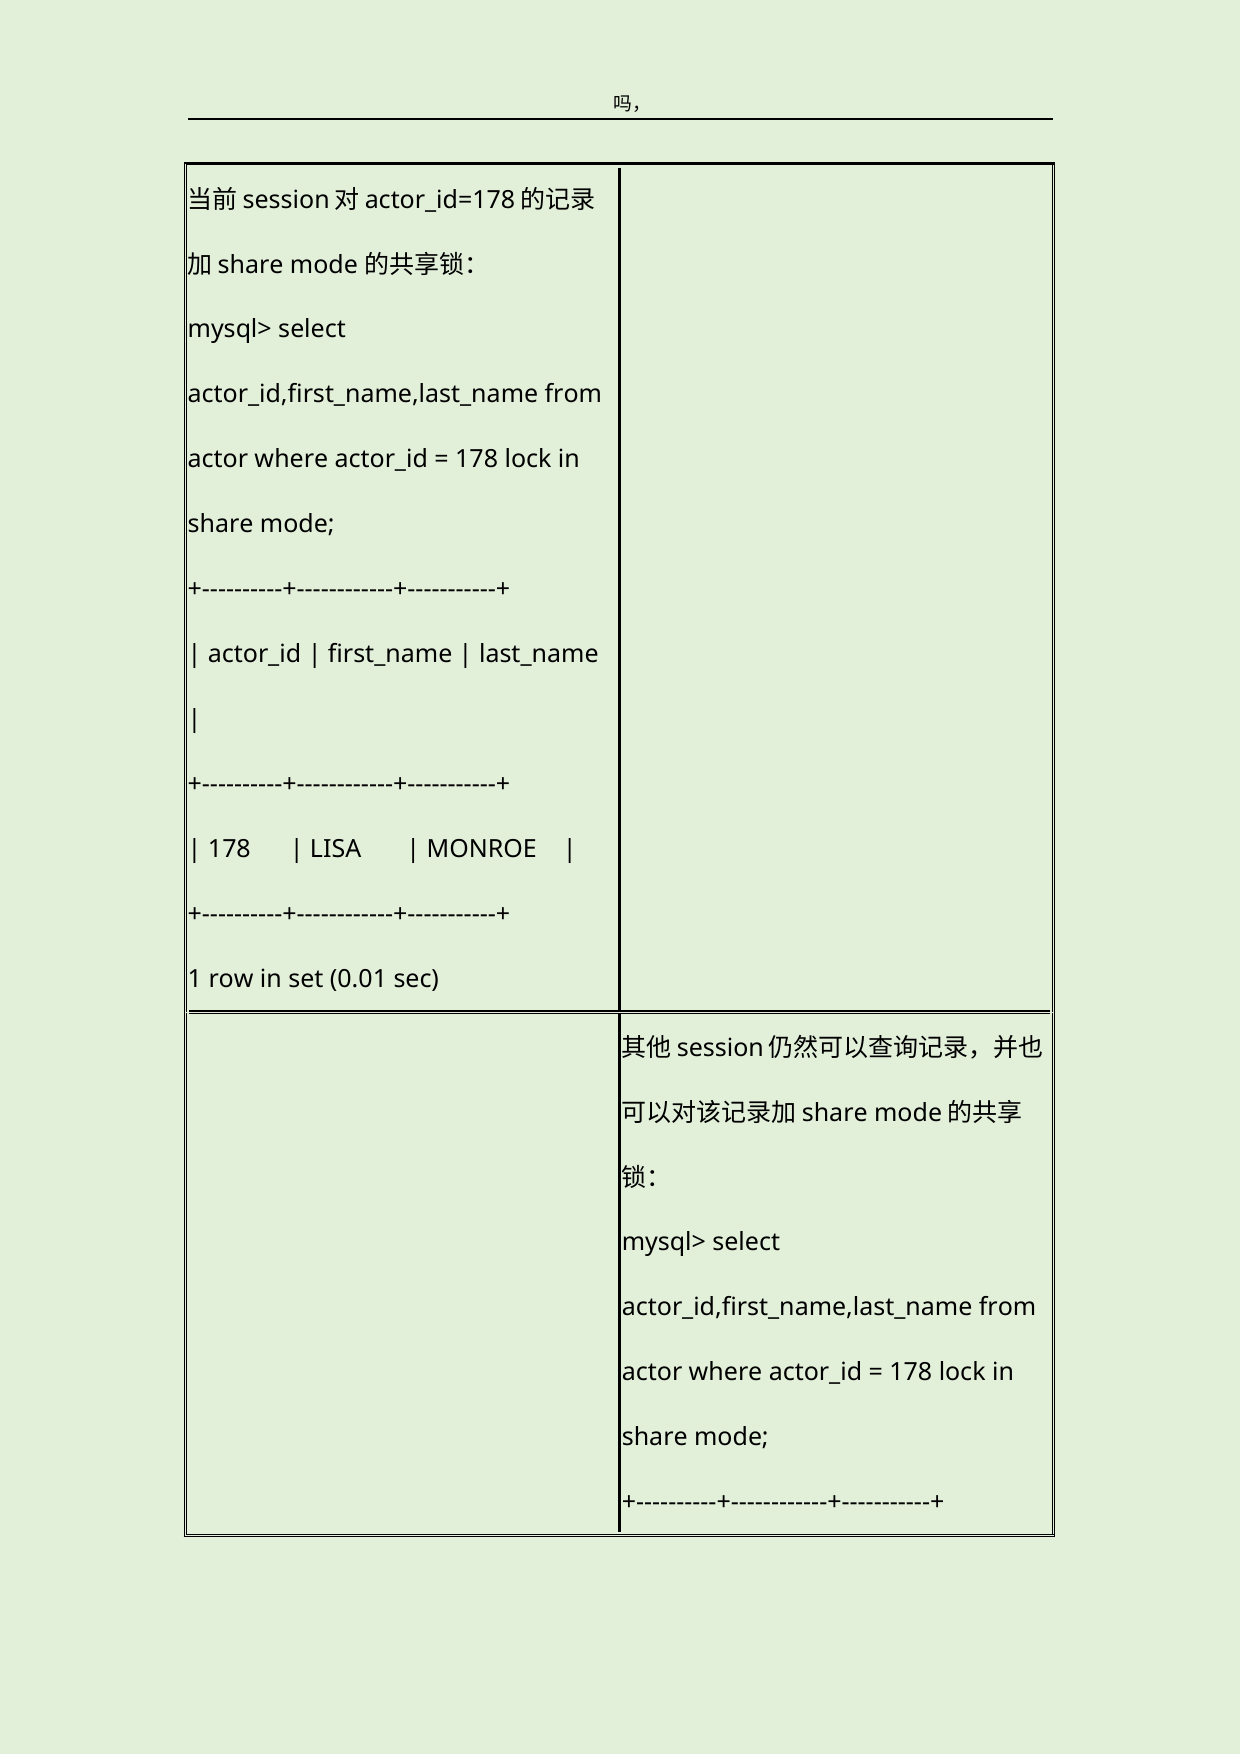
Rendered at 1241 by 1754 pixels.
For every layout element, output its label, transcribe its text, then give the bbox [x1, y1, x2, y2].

table_cell [619, 165, 1052, 1010]
table_cell [187, 1010, 619, 1533]
